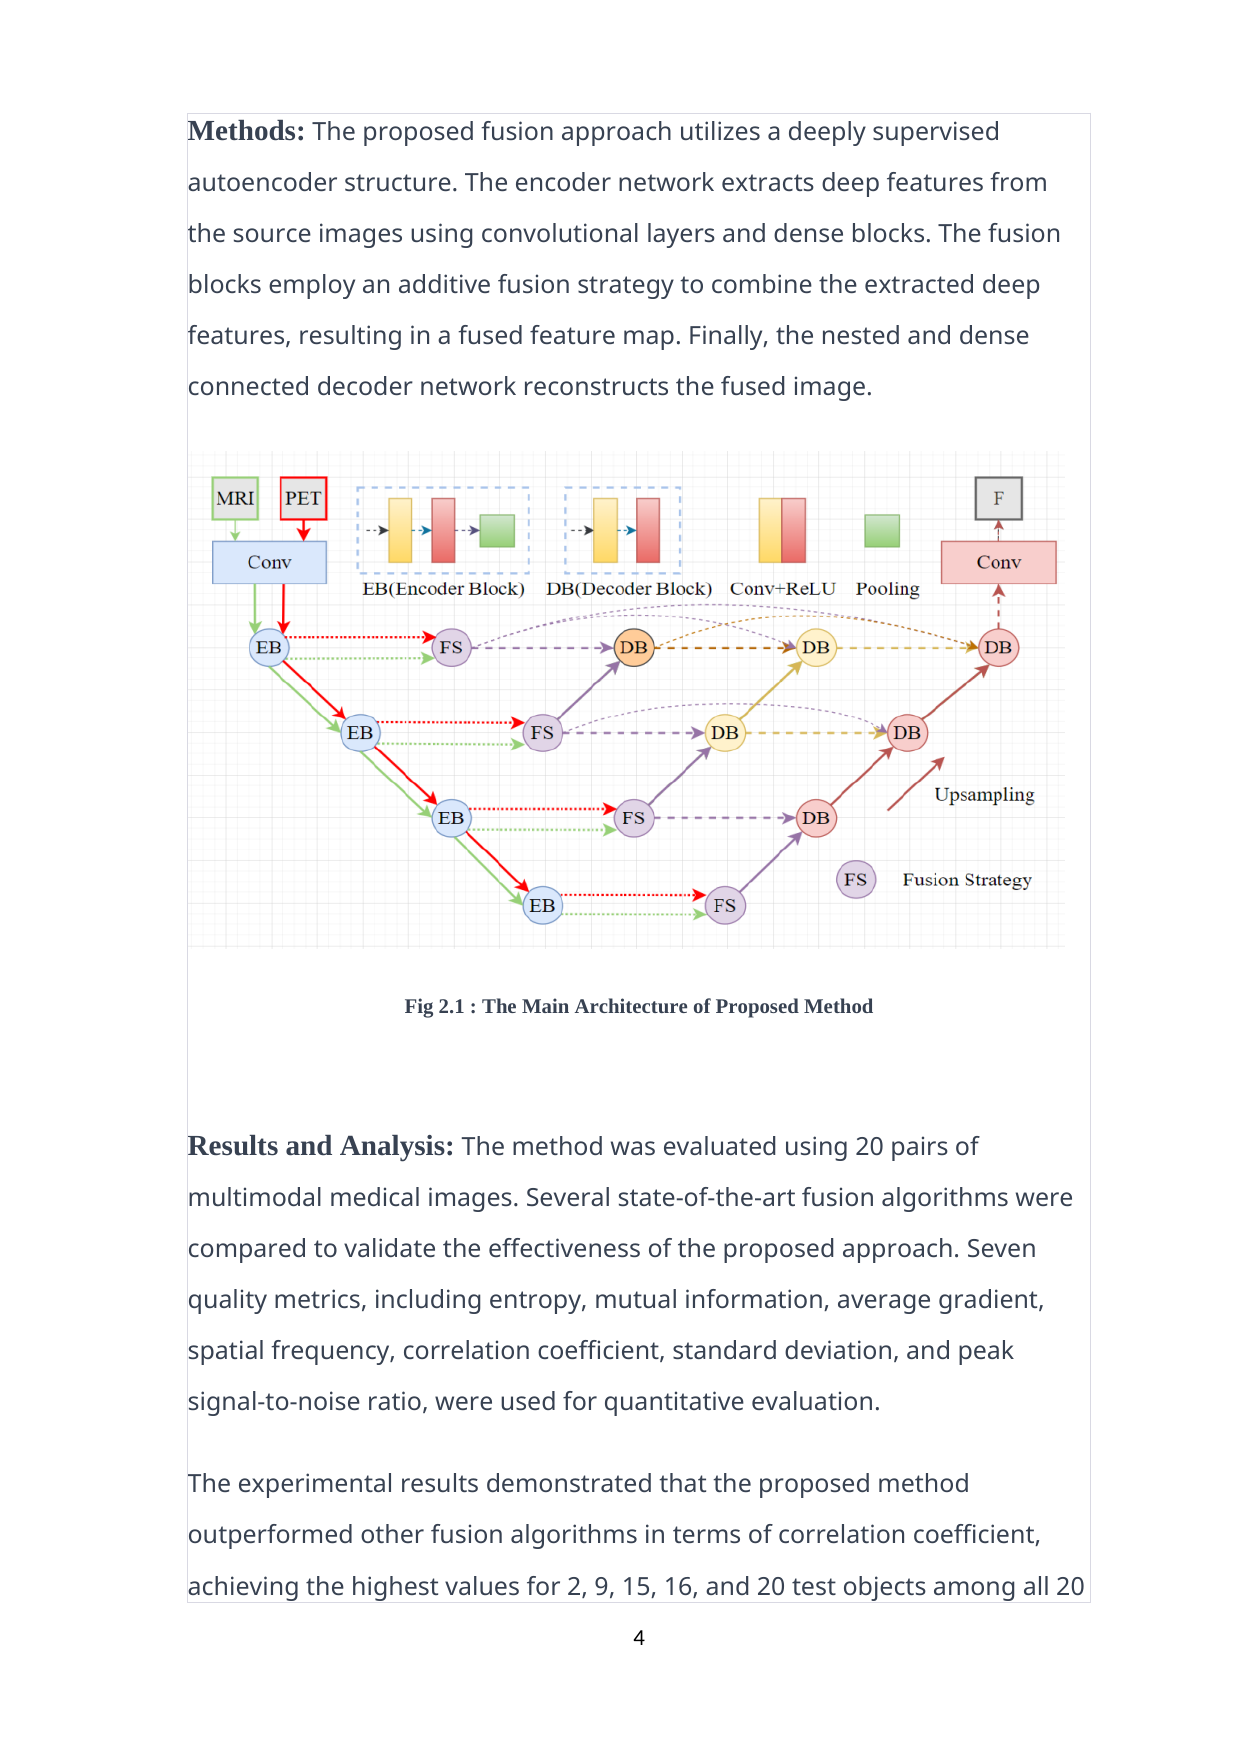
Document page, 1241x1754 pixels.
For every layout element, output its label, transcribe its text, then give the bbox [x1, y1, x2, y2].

picture [188, 451, 1090, 949]
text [188, 1466, 1090, 1602]
text Fig 2.1 : The Main Architecture of Proposed Method [188, 993, 1090, 1018]
text Methods: The proposed fusion approach utilizes a deeply supervised autoencoder structure. The encoder network extracts deep features from the source images using convolutional layers and dense blocks. The fusion blocks employ an additive fusion strategy to combine the extracted deep features, resulting in a fused feature map. Finally, the nested and dense connected decoder network reconstructs the fused image. [188, 114, 1090, 403]
text Results and Analysis: The method was evaluated using 20 pairs of multimodal medical images. Several state-of-the-art fusion algorithms were compared to validate the effectiveness of the proposed approach. Seven quality metrics, including entropy, mutual information, average gradient, spatial frequency, correlation coefficient, standard deviation, and peak signal-to-noise ratio, were used for quantitative evaluation. [188, 1128, 1090, 1418]
